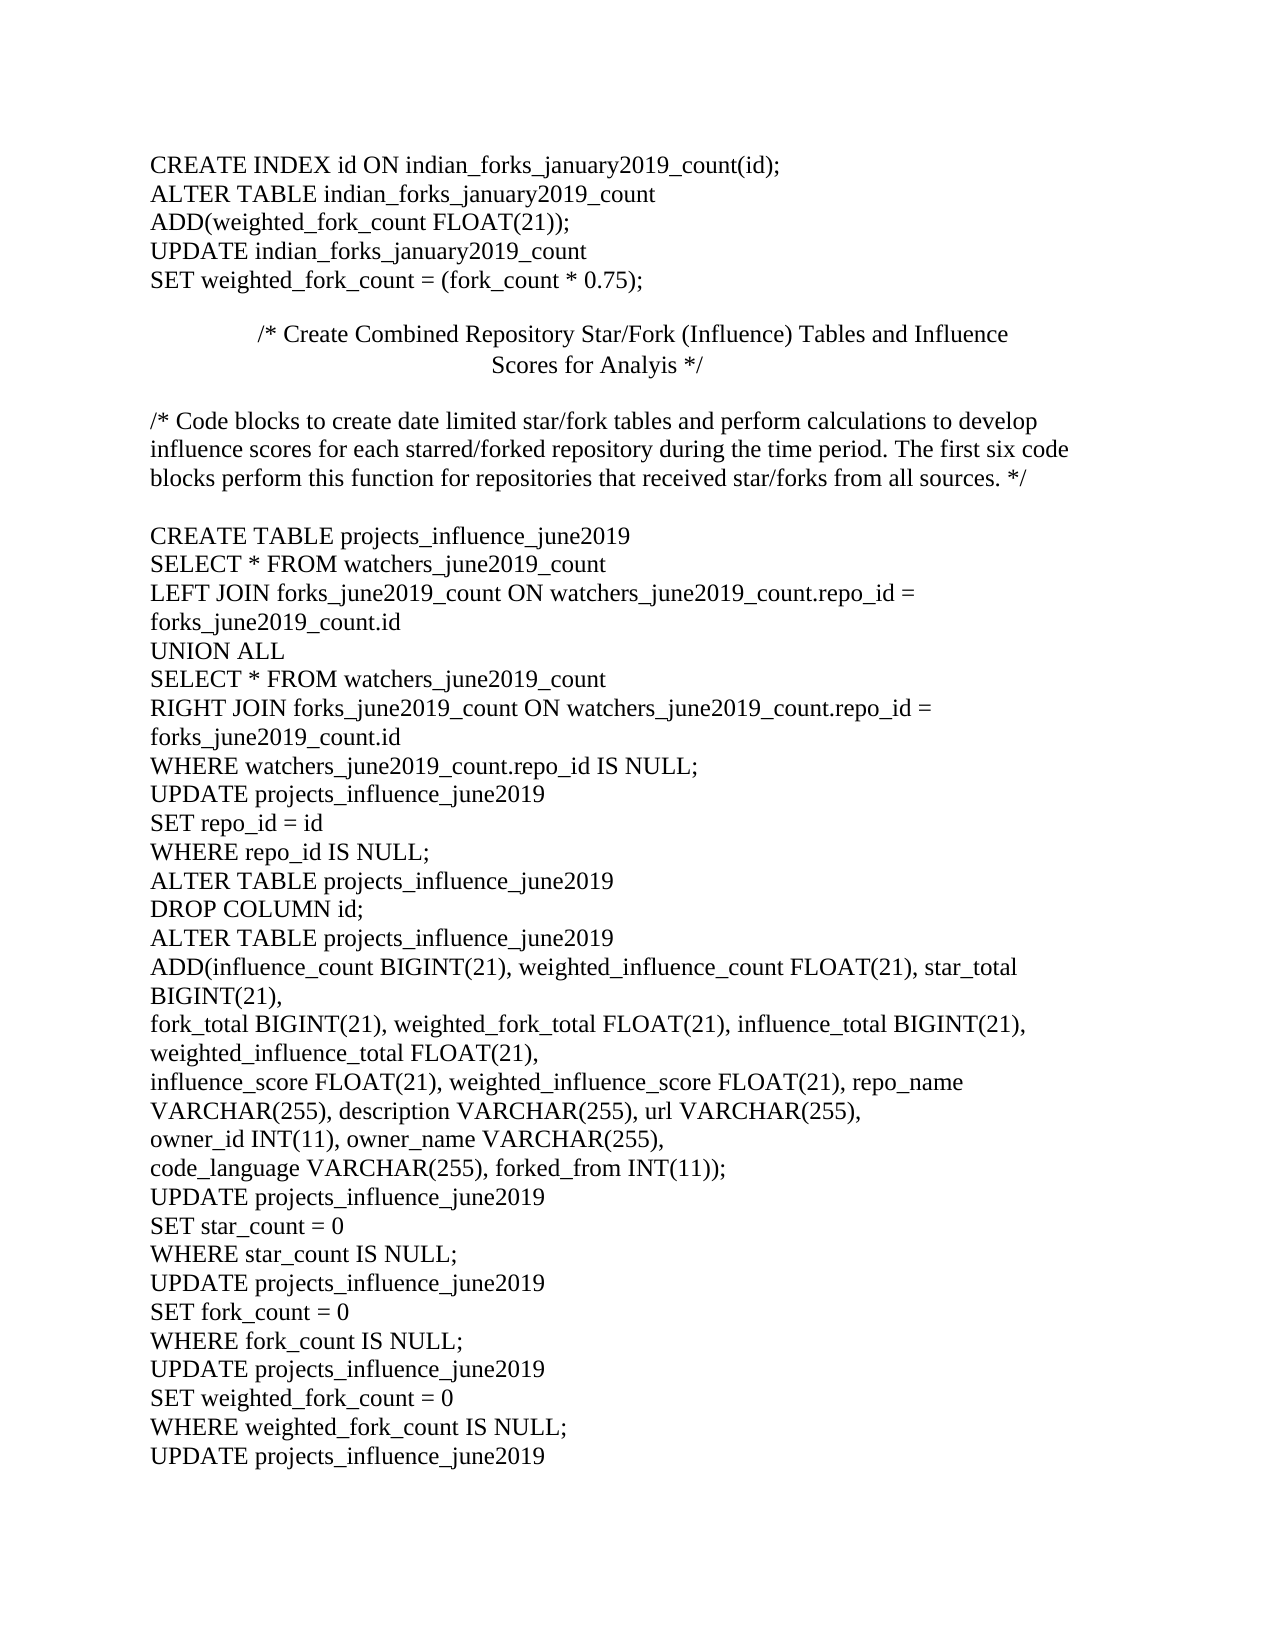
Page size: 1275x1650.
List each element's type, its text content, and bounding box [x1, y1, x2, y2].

text SELECT * FROM watchers_june2019_count [150, 549, 1125, 578]
text LEFT JOIN forks_june2019_count ON watchers_june2019_count.repo_id = forks_june2019_count.id [150, 578, 1125, 636]
text ADD(influence_count BIGINT(21), weighted_influence_count FLOAT(21), star_total BIGINT(21), [150, 952, 1125, 1009]
text /* Code blocks to create date limited star/fork tables and perform calculations to develop influence scores for each starred/forked repository during the time period. The first six code blocks perform this function for repositories that received star/forks from all sources. */ [150, 406, 1125, 492]
text UNION ALL [150, 636, 1125, 664]
text DROP COLUMN id; [150, 894, 1125, 923]
text WHERE repo_id IS NULL; [150, 837, 1125, 866]
text SET weighted_fork_count = (fork_count * 0.75); [150, 265, 1125, 294]
text WHERE weighted_fork_count IS NULL; [150, 1412, 1125, 1441]
text owner_id INT(11), owner_name VARCHAR(255), [150, 1124, 1125, 1153]
subtitle /* Create Combined Repository Star/Fork (Influence) Tables and Influence Scores for Analyis */ [150, 319, 1044, 378]
text ALTER TABLE indian_forks_january2019_count [150, 179, 1125, 207]
text CREATE INDEX id ON indian_forks_january2019_count(id); [150, 150, 1125, 179]
text UPDATE projects_influence_june2019 [150, 779, 1125, 808]
text WHERE watchers_june2019_count.repo_id IS NULL; [150, 751, 1125, 779]
text fork_total BIGINT(21), weighted_fork_total FLOAT(21), influence_total BIGINT(21), weighted_influence_total FLOAT(21), [150, 1009, 1125, 1067]
text ADD(weighted_fork_count FLOAT(21)); [150, 207, 1125, 236]
text SET star_count = 0 [150, 1211, 1125, 1239]
text UPDATE projects_influence_june2019 [150, 1182, 1125, 1211]
text UPDATE projects_influence_june2019 [150, 1441, 1125, 1469]
text influence_score FLOAT(21), weighted_influence_score FLOAT(21), repo_name VARCHAR(255), description VARCHAR(255), url VARCHAR(255), [150, 1067, 1125, 1124]
text SET weighted_fork_count = 0 [150, 1383, 1125, 1412]
text WHERE fork_count IS NULL; [150, 1326, 1125, 1354]
text RIGHT JOIN forks_june2019_count ON watchers_june2019_count.repo_id = forks_june2019_count.id [150, 693, 1125, 751]
text UPDATE projects_influence_june2019 [150, 1354, 1125, 1383]
text ALTER TABLE projects_influence_june2019 [150, 923, 1125, 952]
text UPDATE projects_influence_june2019 [150, 1268, 1125, 1297]
text code_language VARCHAR(255), forked_from INT(11)); [150, 1153, 1125, 1182]
text WHERE star_count IS NULL; [150, 1239, 1125, 1268]
text CREATE TABLE projects_influence_june2019 [150, 521, 1125, 549]
text UPDATE indian_forks_january2019_count [150, 236, 1125, 265]
text SET repo_id = id [150, 808, 1125, 837]
text SELECT * FROM watchers_june2019_count [150, 664, 1125, 693]
text SET fork_count = 0 [150, 1297, 1125, 1326]
text ALTER TABLE projects_influence_june2019 [150, 866, 1125, 894]
